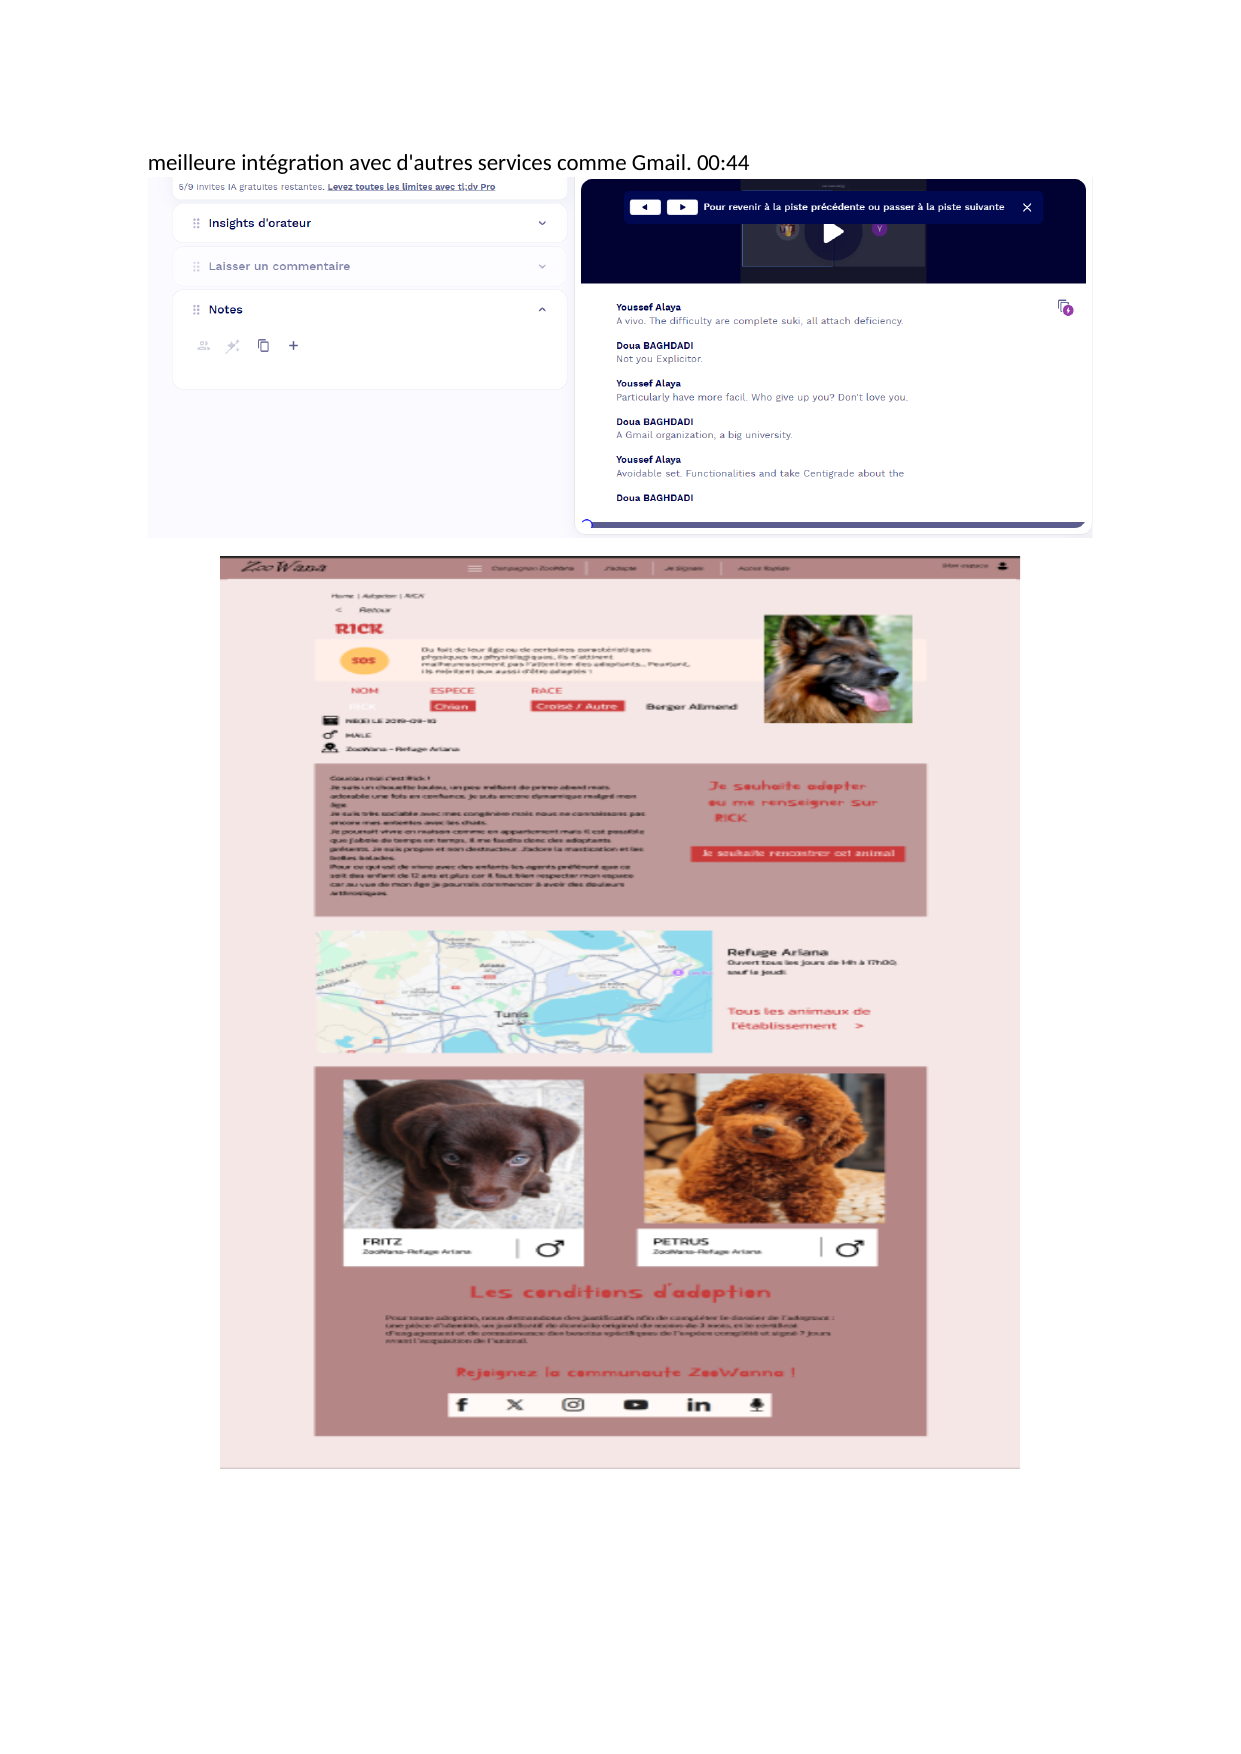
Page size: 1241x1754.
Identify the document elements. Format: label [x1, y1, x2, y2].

text [148, 148, 1093, 177]
picture [147, 177, 1093, 538]
picture [220, 556, 1020, 1469]
